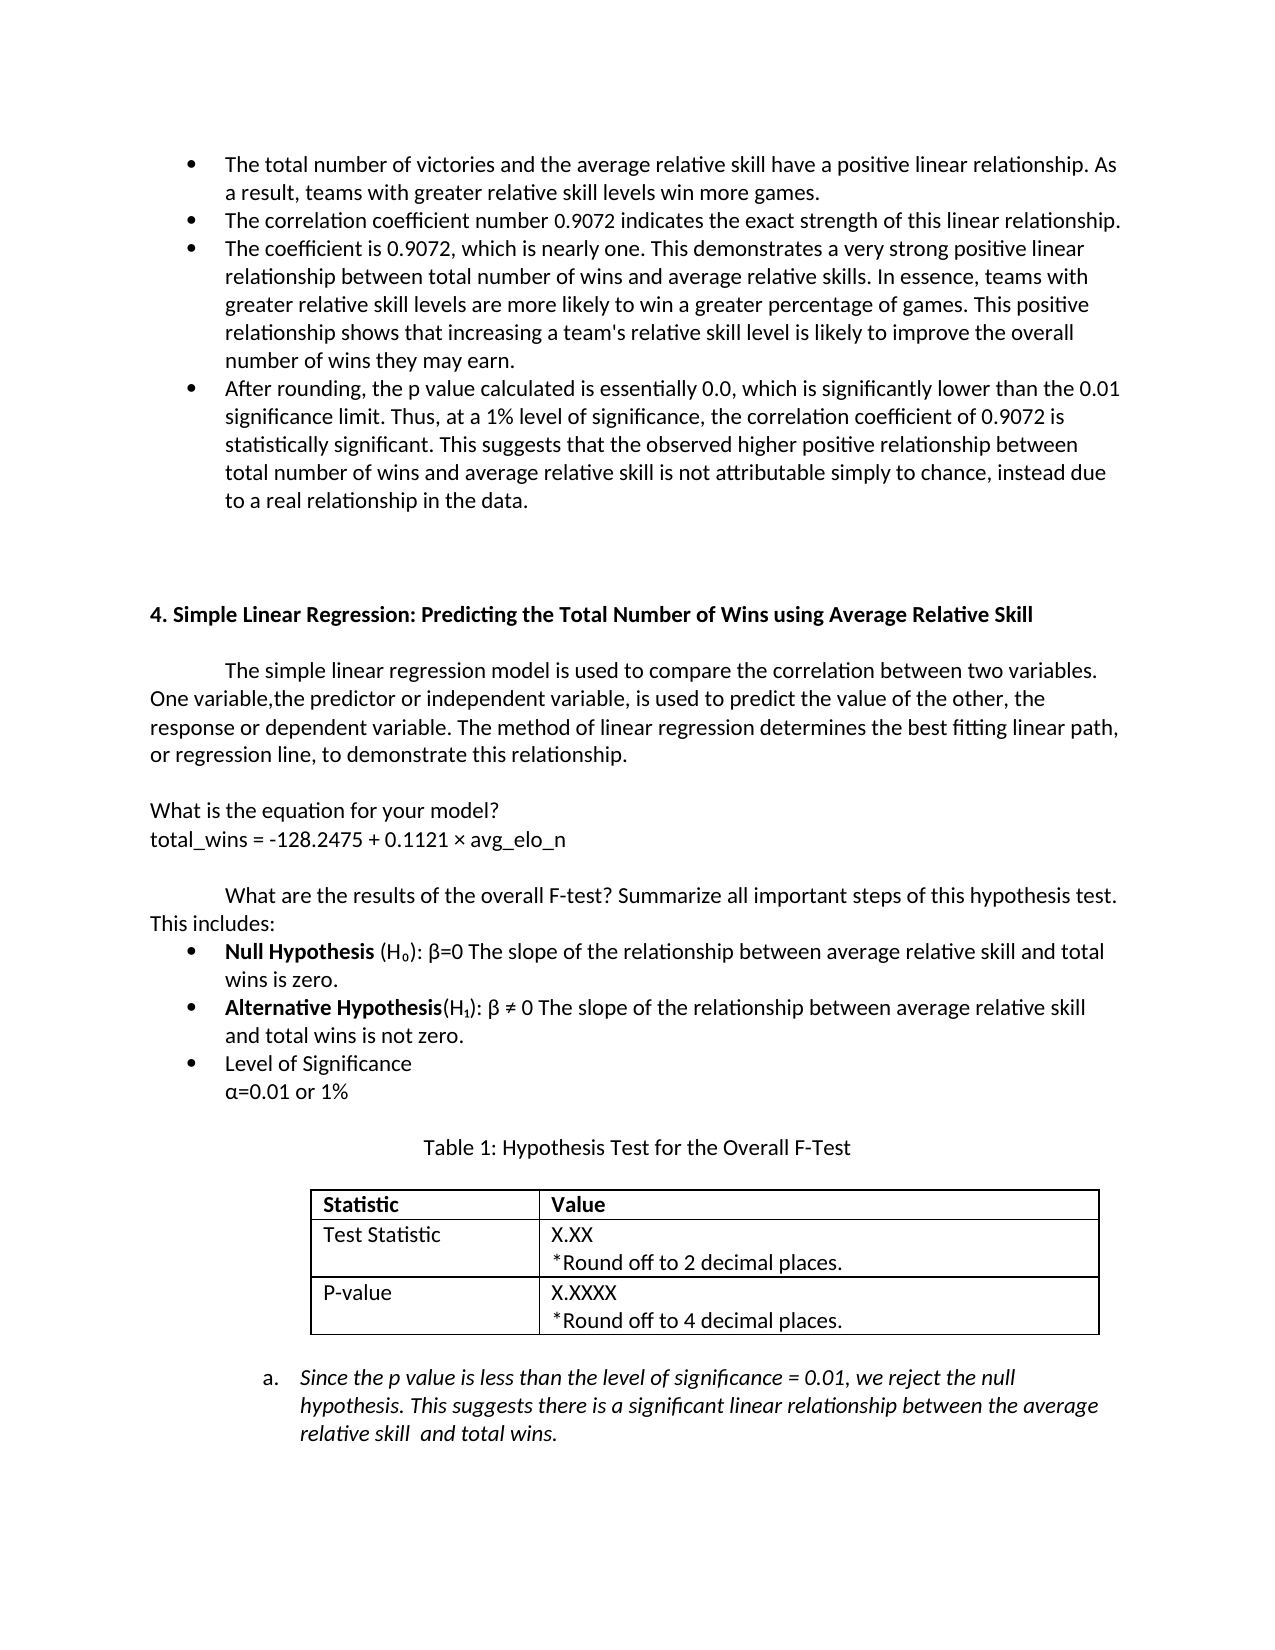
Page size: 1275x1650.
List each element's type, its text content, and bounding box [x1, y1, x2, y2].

table_header Value [540, 1191, 1098, 1218]
list The coefficient is 0.9072, which is nearly one. This demonstrates a very strong positive linear relationship between total number of wins and average relative skills. In essence, teams with greater relative skill levels are more likely to win a greater percentage of games. This positive relationship shows that increasing a team's relative skill level is likely to improve the overall number of wins they may earn. [187, 234, 1125, 374]
list Since the p value is less than the level of significance = 0.01, we reject the null hypothesis. This suggests there is a significant linear relationship between the average relative skill and total wins. [262, 1363, 1125, 1475]
list After rounding, the p value calculated is essentially 0.0, which is significantly lower than the 0.01 significance limit. Thus, at a 1% level of significance, the correlation coefficient of 0.9072 is statistically significant. This suggests that the observed higher positive relationship between total number of wins and average relative skill is not attributable simply to chance, instead due to a real relationship in the data. [187, 374, 1125, 514]
list The correlation coefficient number 0.9072 indicates the exact strength of this linear relationship. [187, 206, 1125, 234]
table_cell X.XX *Round off to 2 decimal places. [540, 1220, 1098, 1276]
list What are the results of the overall F-test? Summarize all important steps of this hypothesis test. This includes: [150, 881, 1125, 937]
list Alternative Hypothesis(H₁): β ≠ 0 The slope of the relationship between average relative skill and total wins is not zero. [187, 993, 1125, 1049]
table_cell P-value [312, 1278, 539, 1334]
text Table 1: Hypothesis Test for the Overall F-Test [150, 1133, 1125, 1161]
table_cell X.XXXX *Round off to 4 decimal places. [540, 1278, 1098, 1334]
table_header Statistic [312, 1191, 539, 1218]
list What is the equation for your model? total_wins = -128.2475 + 0.1121 × avg_elo_n [150, 797, 1125, 881]
list Null Hypothesis (H₀): β=0 The slope of the relationship between average relative skill and total wins is zero. [187, 937, 1125, 993]
list The total number of victories and the average relative skill have a positive linear relationship. As a result, teams with greater relative skill levels win more games. [187, 150, 1125, 206]
subtitle 4. Simple Linear Regression: Predicting the Total Number of Wins using Average Relative Skill [150, 514, 1125, 628]
table_cell Test Statistic [312, 1220, 539, 1276]
list The simple linear regression model is used to compare the correlation between two variables. One variable,the predictor or independent variable, is used to predict the value of the other, the response or dependent variable. The method of linear regression determines the best fitting linear path, or regression line, to demonstrate this relationship. [150, 657, 1125, 797]
list Level of Significance α=0.01 or 1% [187, 1049, 1125, 1105]
